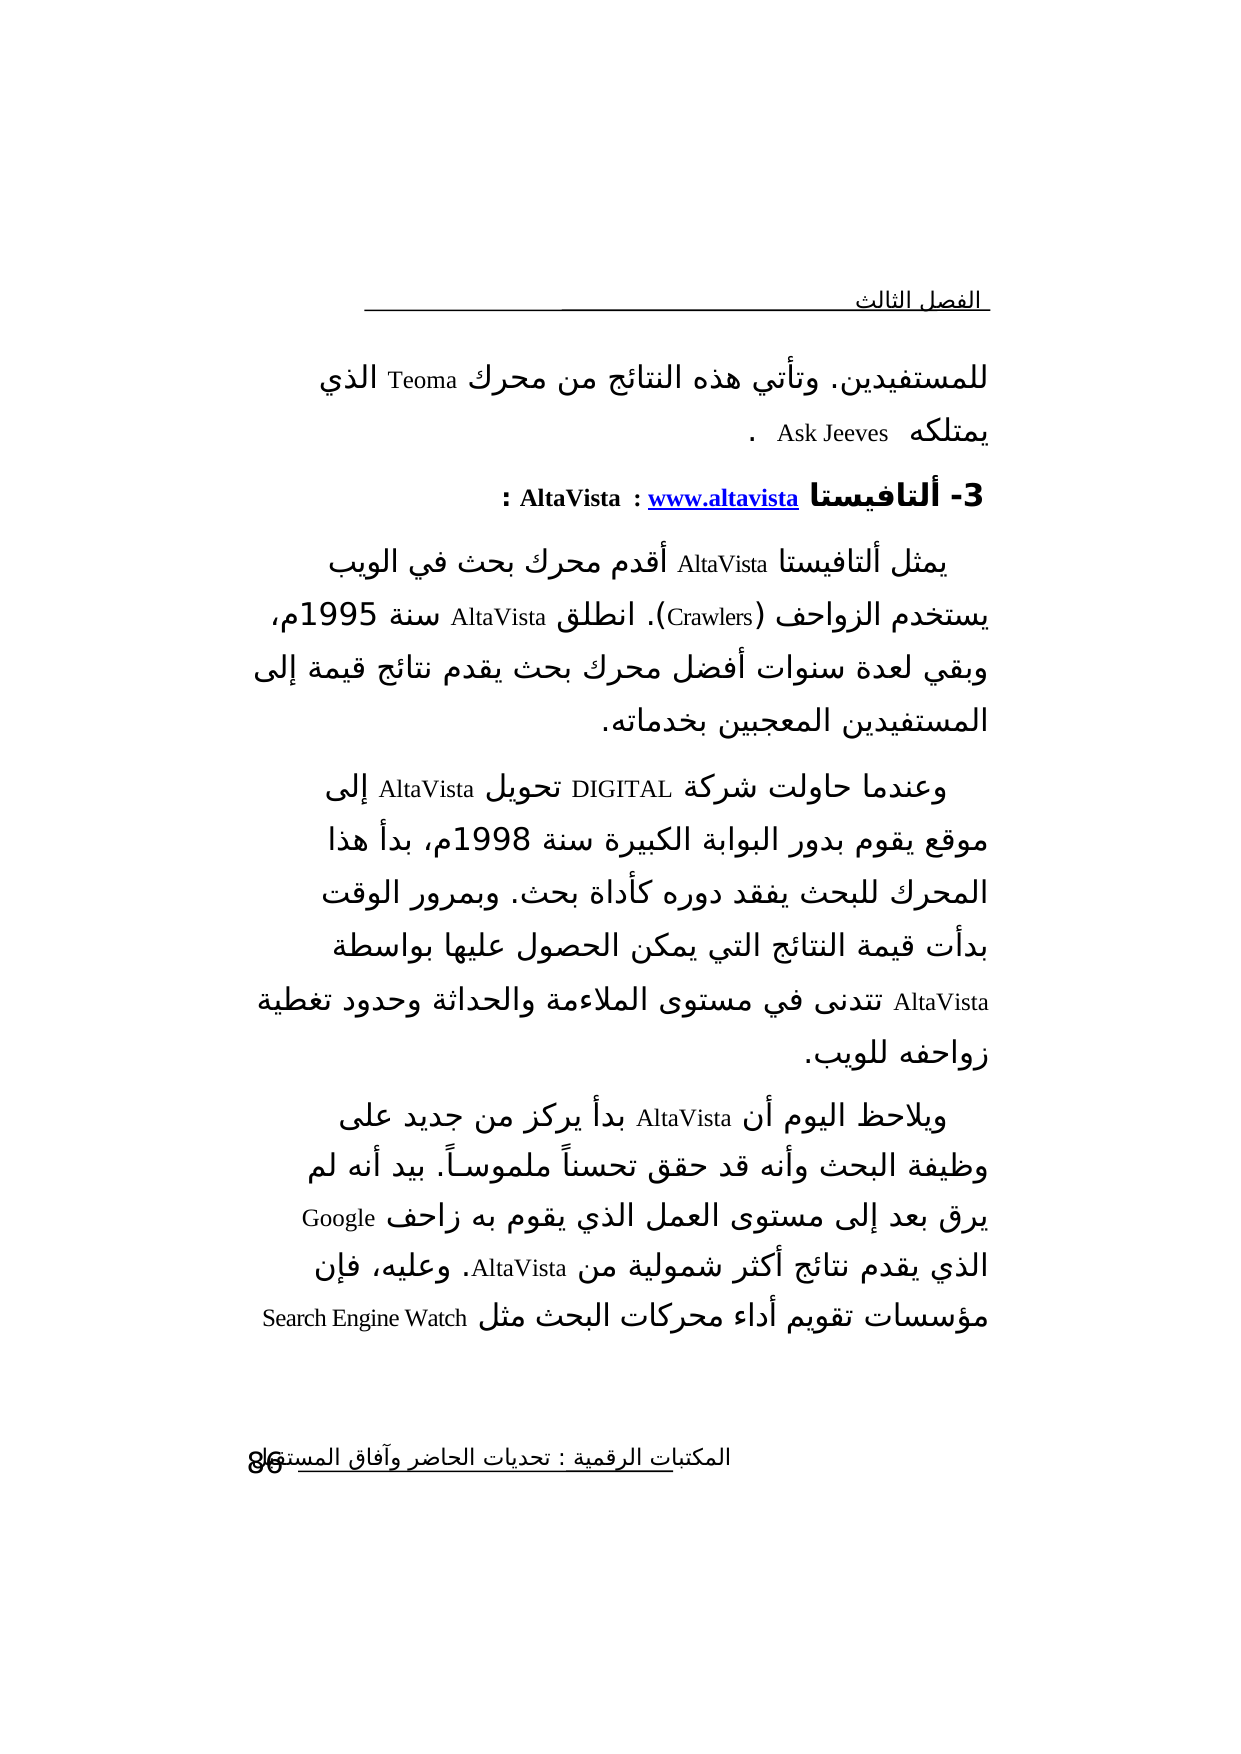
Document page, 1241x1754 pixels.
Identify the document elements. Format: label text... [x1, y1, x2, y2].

text يمثل ألتافيستا AltaVista أقدم محرك بحث في الويب يستخدم الزواحف (Crawlers). انطلق AltaVista سنة 1995م، وبقي لعدة سنوات أفضل محرك بحث يقدم نتائج قيمة إلى المستفيدين المعجبين بخدماته. [251, 530, 989, 742]
text وعندما حاولت شركة DIGITAL تحويل AltaVista إلى موقع يقوم بدور البوابة الكبيرة سنة 1998م، بدأ هذا المحرك للبحث يفقد دوره كأداة بحث. وبمرور الوقت بدأت قيمة النتائج التي يمكن الحصول عليها بواسطة AltaVista تتدنى في مستوى الملاءمة والحداثة وحدود تغطية زواحفه للويب. [251, 755, 989, 1074]
text 3- ألتافيستا AltaVista : www.altavista : [251, 464, 985, 517]
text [251, 346, 989, 452]
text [251, 1086, 989, 1336]
